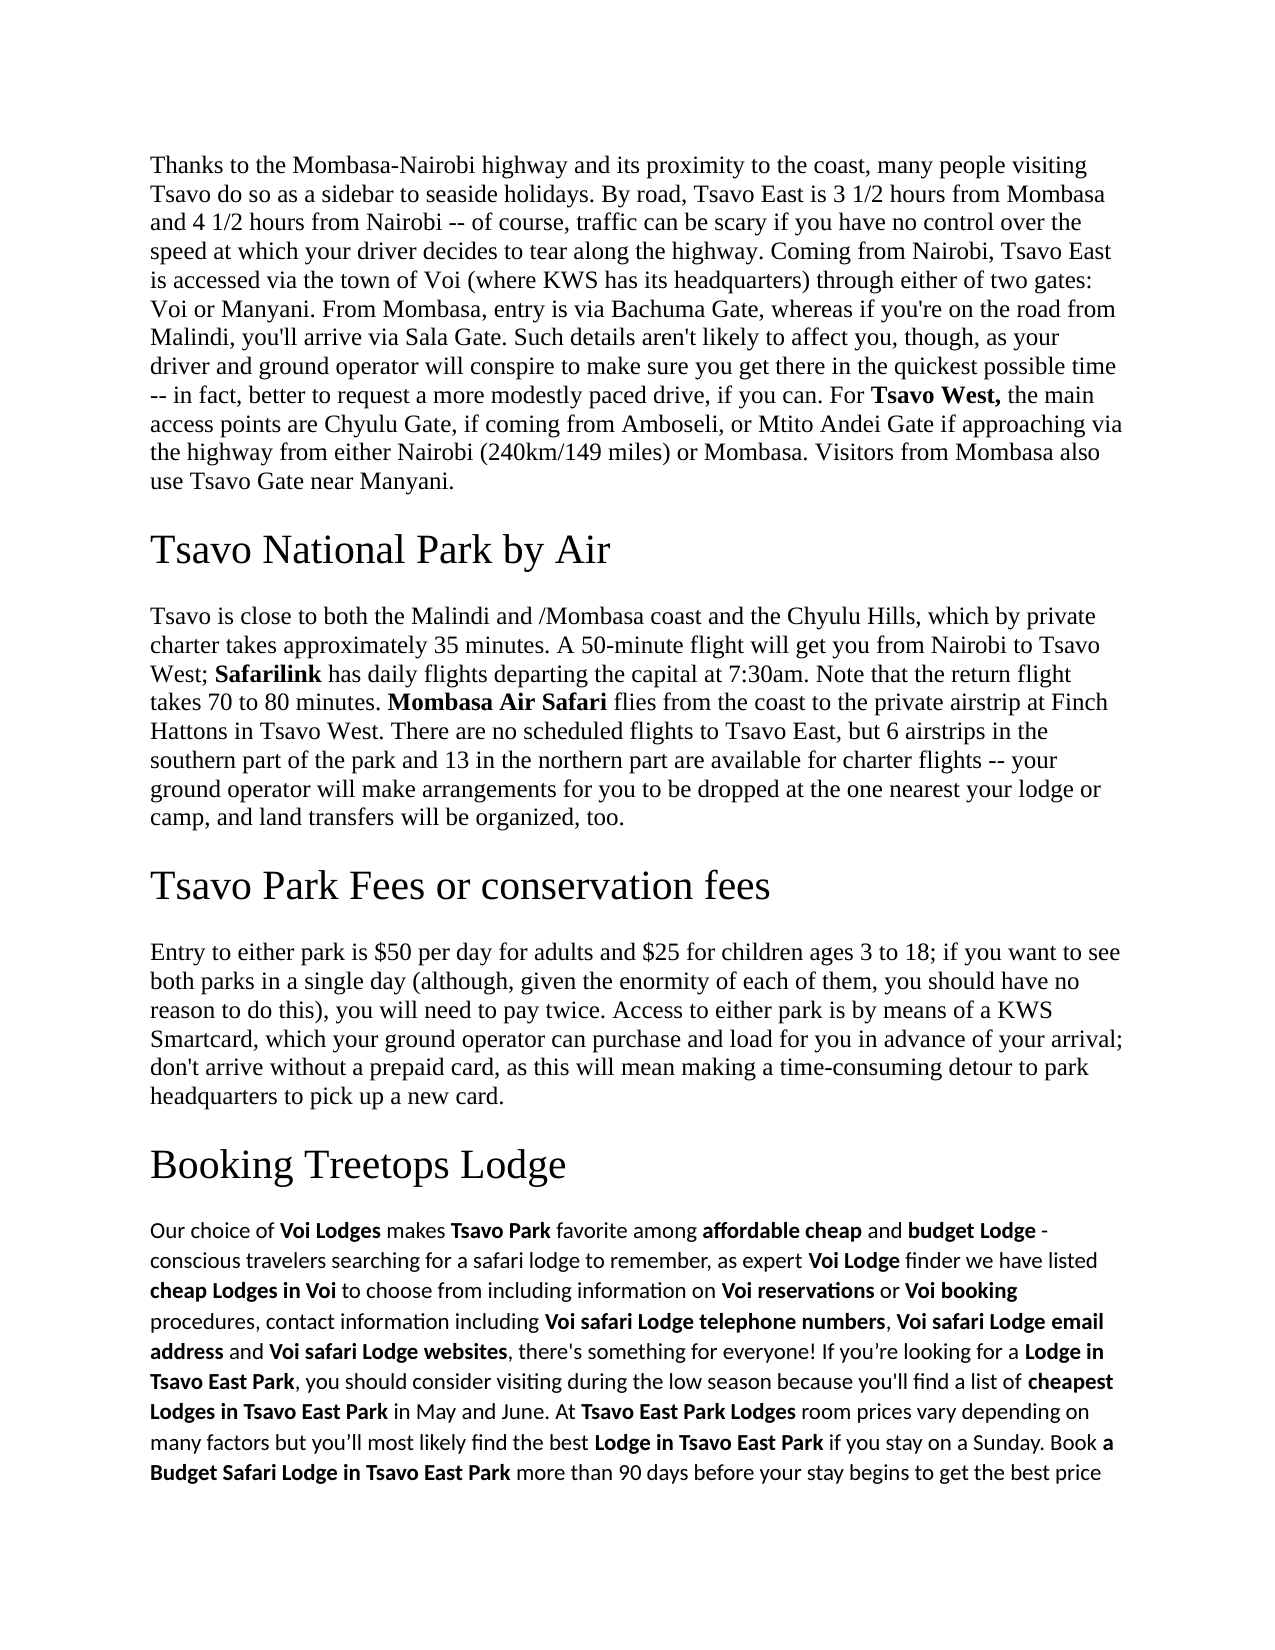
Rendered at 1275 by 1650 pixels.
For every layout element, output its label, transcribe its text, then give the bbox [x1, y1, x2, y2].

text Thanks to the Mombasa-Nairobi highway and its proximity to the coast, many people visiting Tsavo do so as a sidebar to seaside holidays. By road, Tsavo East is 3 1/2 hours from Mombasa and 4 1/2 hours from Nairobi -- of course, traffic can be scary if you have no control over the speed at which your driver decides to tear along the highway. Coming from Nairobi, Tsavo East is accessed via the town of Voi (where KWS has its headquarters) through either of two gates: Voi or Manyani. From Mombasa, entry is via Bachuma Gate, whereas if you're on the road from Malindi, you'll arrive via Sala Gate. Such details aren't likely to affect you, though, as your driver and ground operator will conspire to make sure you get there in the quickest possible time -- in fact, better to request a more modestly paced drive, if you can. For Tsavo West, the main access points are Chyulu Gate, if coming from Amboseli, or Mtito Andei Gate if approaching via the highway from either Nairobi (240km/149 miles) or Mombasa. Visitors from Mombasa also use Tsavo Gate near Manyani. [150, 150, 1125, 495]
text Tsavo National Park by Air [150, 524, 1125, 572]
text Booking Treetops Lodge [150, 1139, 1125, 1187]
text Tsavo is close to both the Malindi and /Mombasa coast and the Chyulu Hills, which by private charter takes approximately 35 minutes. A 50-minute flight will get you from Nairobi to Tsavo West; Safarilink has daily flights departing the capital at 7:30am. Note that the return flight takes 70 to 80 minutes. Mombasa Air Safari flies from the coast to the private airstrip at Finch Hattons in Tsavo West. There are no scheduled flights to Tsavo East, but 6 airstrips in the southern part of the park and 13 in the northern part are available for charter flights -- your ground operator will make arrangements for you to be dropped at the one nearest your lodge or camp, and land transfers will be organized, too. [150, 601, 1125, 831]
text Tsavo Park Fees or conservation fees [150, 860, 1125, 908]
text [150, 1216, 1125, 1486]
text Entry to either park is $50 per day for adults and $25 for children ages 3 to 18; if you want to see both parks in a single day (although, given the enormity of each of them, you should have no reason to do this), you will need to pay twice. Access to either park is by means of a KWS Smartcard, which your ground operator can purchase and load for you in advance of your arrival; don't arrive without a prepaid card, as this will mean making a time-consuming detour to park headquarters to pick up a new card. [150, 937, 1125, 1110]
